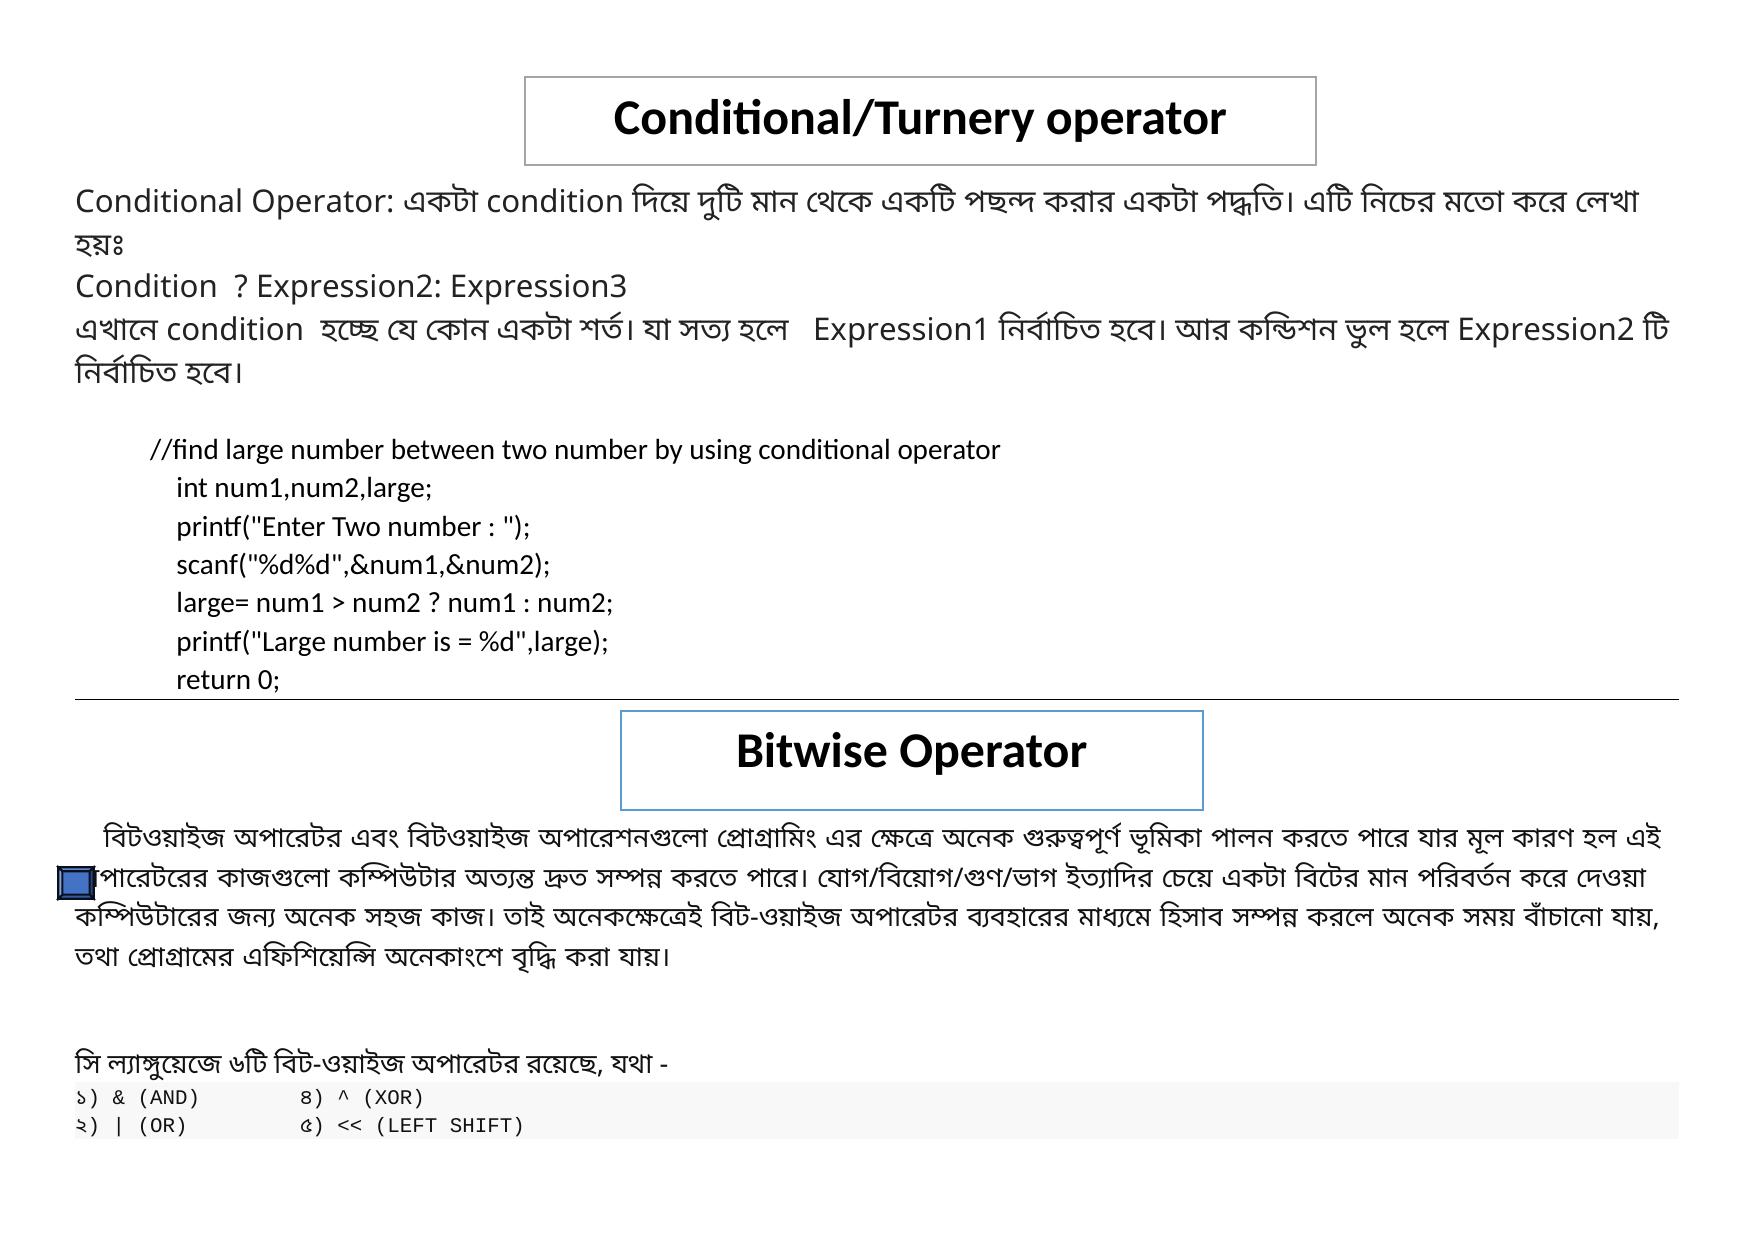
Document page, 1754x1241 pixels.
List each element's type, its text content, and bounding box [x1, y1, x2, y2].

text বিটওয়াইজ অপারেটর এবং বিটওয়াইজ অপারেশনগুলো প্রোগ্রামিং এর ক্ষেত্রে অনেক গুরুত্বপূর্ণ ভূমিকা পালন করতে পারে যার মূল কারণ হল এই অপারেটরের কাজগুলো কম্পিউটার অত্যন্ত দ্রুত সম্পন্ন করতে পারে। যোগ/বিয়োগ/গুণ/ভাগ ইত্যাদির চেয়ে একটা বিটের মান পরিবর্তন করে দেওয়া কম্পিউটারের জন্য অনেক সহজ কাজ। তাই অনেকক্ষেত্রেই বিট-ওয়াইজ অপারেটর ব্যবহারের মাধ্যমে হিসাব সম্পন্ন করলে অনেক সময় বাঁচানো যায়, তথা প্রোগ্রামের এফিশিয়েন্সি অনেকাংশে বৃদ্ধি করা যায়। [75, 818, 1679, 974]
text //find large number between two number by using conditional operator [75, 431, 1679, 466]
text Conditional Operator: একটা condition দিয়ে দুটি মান থেকে একটি পছন্দ করার একটা পদ্ধতি। এটি নিচের মতো করে লেখা হয়ঃ [75, 179, 1679, 264]
text large= num1 > num2 ? num1 : num2; [75, 584, 1679, 620]
text int num1,num2,large; [75, 469, 1679, 505]
text printf("Large number is = %d",large); [75, 623, 1679, 658]
text printf("Enter Two number : "); [75, 508, 1679, 543]
text এখানে condition হচ্ছে যে কোন একটা শর্ত। যা সত্য হলে Expression1 নির্বাচিত হবে। আর কন্ডিশন ভুল হলে Expression2 টি নির্বাচিত হবে। [75, 307, 1679, 392]
text সি ল্যাঙ্গুয়েজে ৬টি বিট-ওয়াইজ অপারেটর রয়েছে, যথা - [75, 1045, 1679, 1082]
text ১) & (AND) ৪) ^ (XOR) [75, 1082, 1679, 1110]
text return 0; [75, 661, 1679, 699]
text ২) | (OR) ৫) << (LEFT SHIFT) [75, 1110, 1679, 1139]
text Condition ? Expression2: Expression3 [75, 264, 1679, 307]
text scanf("%d%d",&num1,&num2); [75, 546, 1679, 582]
